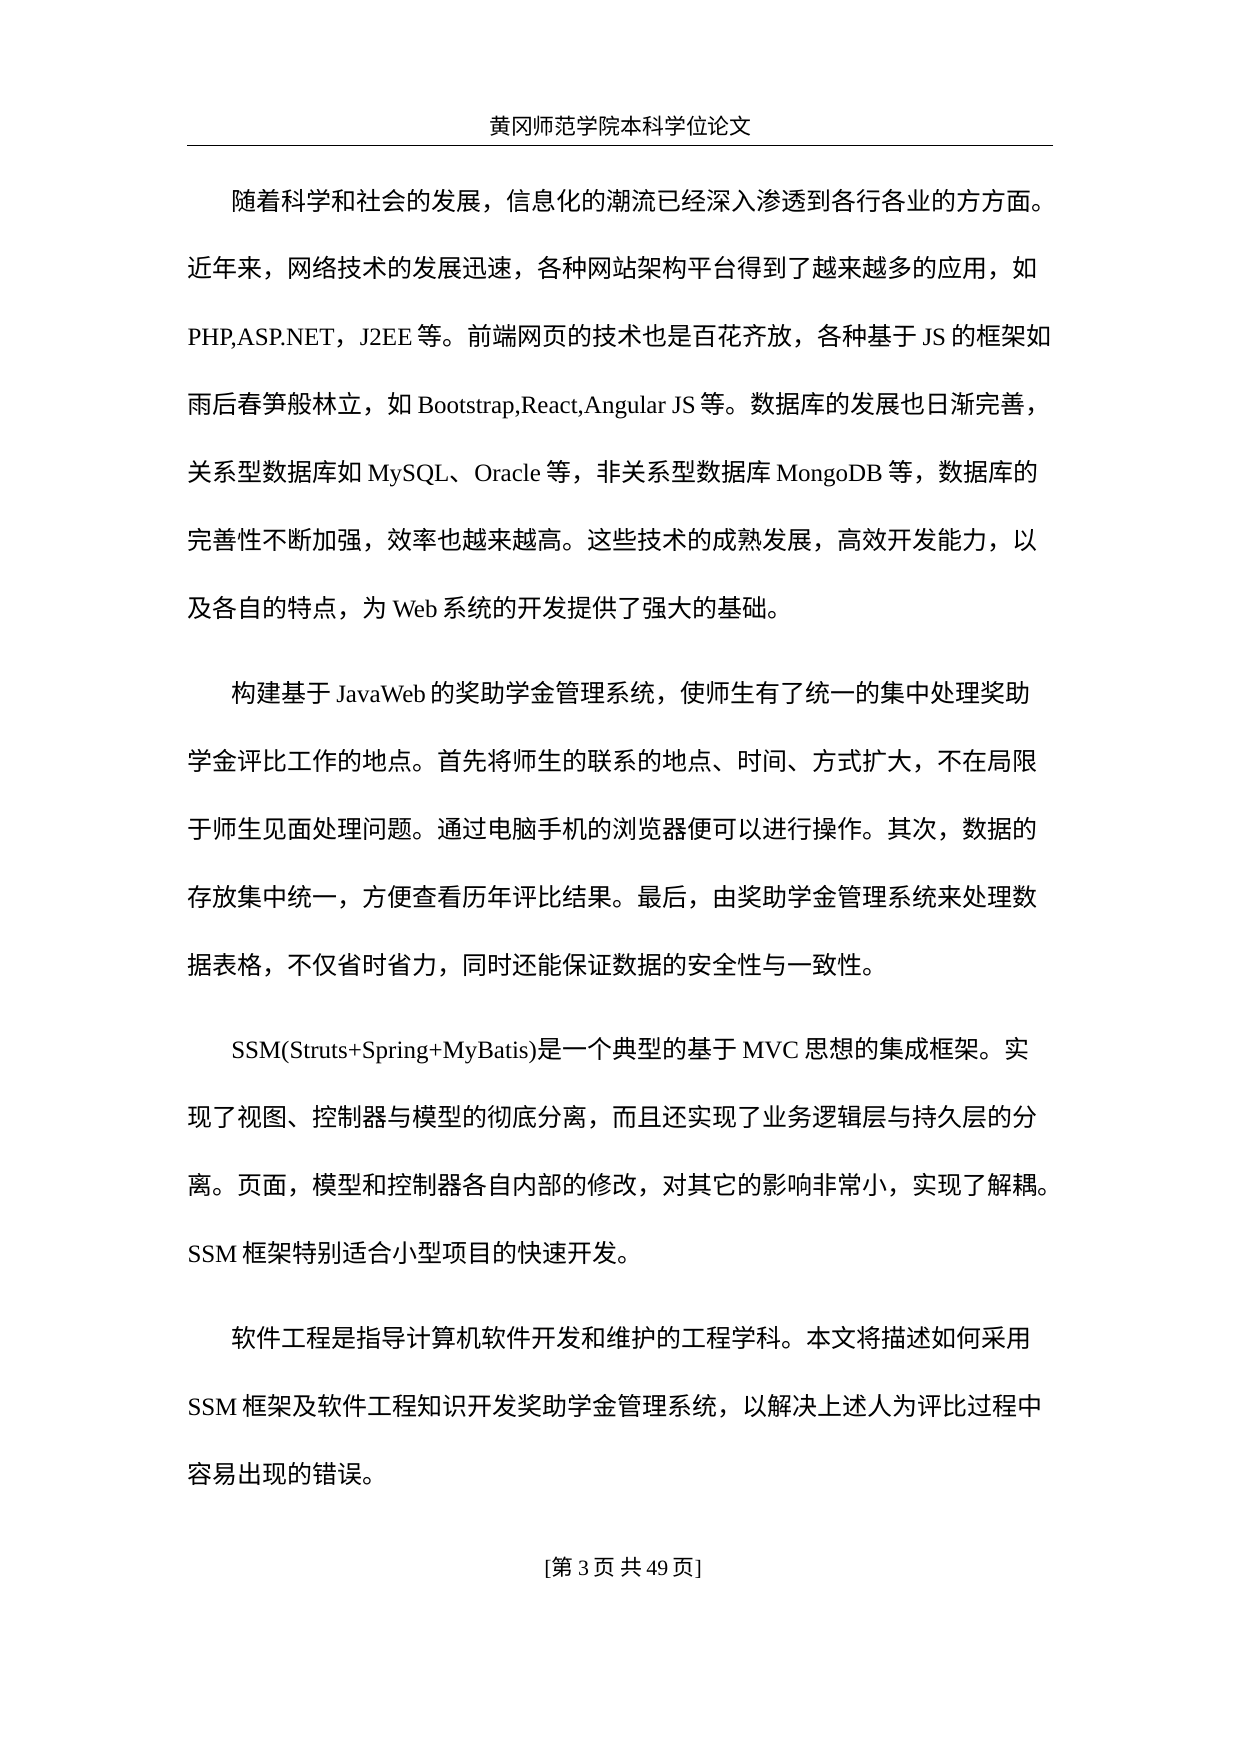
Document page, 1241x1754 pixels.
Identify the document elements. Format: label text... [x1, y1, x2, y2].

text SSM(Struts+Spring+MyBatis)是一个典型的基于MVC思想的集成框架。实现了视图、控制器与模型的彻底分离，而且还实现了业务逻辑层与持久层的分离。页面，模型和控制器各自内部的修改，对其它的影响非常小，实现了解耦。SSM框架特别适合小型项目的快速开发。 [187, 1014, 1053, 1286]
text 软件工程是指导计算机软件开发和维护的工程学科。本文将描述如何采用SSM框架及软件工程知识开发奖助学金管理系统，以解决上述人为评比过程中容易出现的错误。 [187, 1303, 1053, 1507]
text 构建基于JavaWeb的奖助学金管理系统，使师生有了统一的集中处理奖助学金评比工作的地点。首先将师生的联系的地点、时间、方式扩大，不在局限于师生见面处理问题。通过电脑手机的浏览器便可以进行操作。其次，数据的存放集中统一，方便查看历年评比结果。最后，由奖助学金管理系统来处理数据表格，不仅省时省力，同时还能保证数据的安全性与一致性。 [187, 658, 1053, 997]
text 随着科学和社会的发展，信息化的潮流已经深入渗透到各行各业的方方面。近年来，网络技术的发展迅速，各种网站架构平台得到了越来越多的应用，如PHP,ASP.NET，J2EE等。前端网页的技术也是百花齐放，各种基于JS的框架如雨后春笋般林立，如Bootstrap,React,Angular JS等。数据库的发展也日渐完善，关系型数据库如MySQL、Oracle等，非关系型数据库MongoDB等，数据库的完善性不断加强，效率也越来越高。这些技术的成熟发展，高效开发能力，以及各自的特点，为Web系统的开发提供了强大的基础。 [187, 165, 1053, 641]
